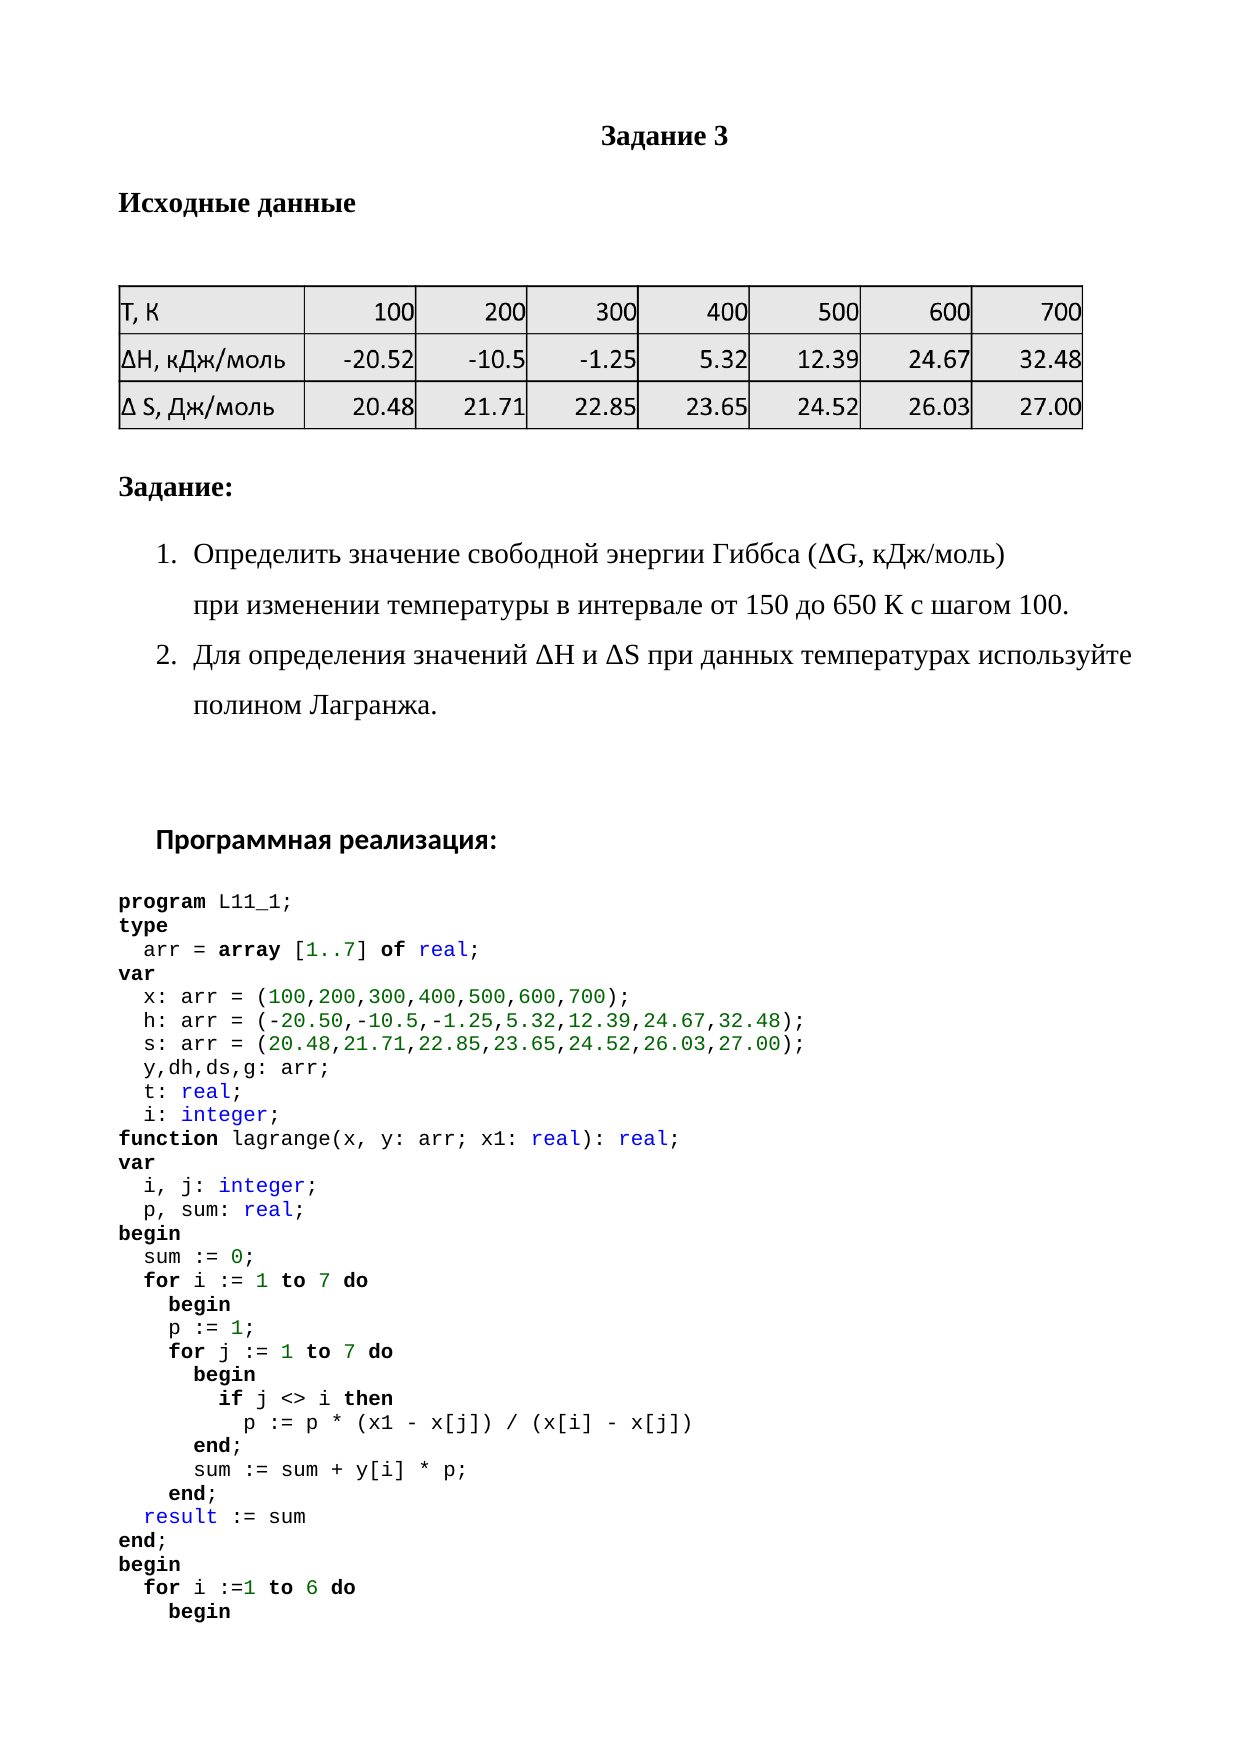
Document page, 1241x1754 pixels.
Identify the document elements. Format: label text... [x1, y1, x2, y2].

text i, j: integer; [118, 1175, 1152, 1199]
text var [118, 1152, 1152, 1175]
text begin [118, 1364, 1152, 1388]
text p := p * (x1 - x[j]) / (x[i] - x[j]) [118, 1412, 1152, 1435]
text begin [118, 1223, 1152, 1246]
text sum := 0; [118, 1246, 1152, 1270]
text end; [118, 1530, 1152, 1554]
text p, sum: real; [118, 1199, 1152, 1223]
text x: arr = (100,200,300,400,500,600,700); [118, 986, 1152, 1010]
text end; [118, 1435, 1152, 1459]
text Исходные данные [118, 185, 1152, 219]
text Программная реализация: [156, 821, 1152, 857]
list Определить значение свободной энергии Гиббса (ΔG, кДж/моль) [156, 537, 1152, 570]
text begin [118, 1293, 1152, 1317]
text for i :=1 to 6 do [118, 1577, 1152, 1601]
text if j <> i then [118, 1388, 1152, 1412]
text for j := 1 to 7 do [118, 1341, 1152, 1364]
text arr = array [1..7] of real; [118, 939, 1152, 962]
text function lagrange(x, y: arr; x1: real): real; [118, 1128, 1152, 1152]
text result := sum [118, 1506, 1152, 1530]
text end; [118, 1483, 1152, 1506]
text i: integer; [118, 1104, 1152, 1128]
text t: real; [118, 1081, 1152, 1104]
text type [118, 915, 1152, 939]
list Для определения значений ΔН и ΔS при данных температурах используйте полином Лагранжа. [156, 637, 1152, 721]
picture [118, 285, 1084, 439]
text Задание 3 [118, 118, 1152, 152]
text begin [118, 1554, 1152, 1577]
text for i := 1 to 7 do [118, 1270, 1152, 1293]
text var [118, 962, 1152, 986]
text h: arr = (-20.50,-10.5,-1.25,5.32,12.39,24.67,32.48); [118, 1010, 1152, 1033]
text sum := sum + y[i] * p; [118, 1459, 1152, 1483]
text y,dh,ds,g: arr; [118, 1057, 1152, 1081]
text s: arr = (20.48,21.71,22.85,23.65,24.52,26.03,27.00); [118, 1033, 1152, 1057]
text program L11_1; [118, 892, 1152, 915]
text p := 1; [118, 1317, 1152, 1341]
text begin [118, 1601, 1152, 1624]
list при изменении температуры в интервале от 150 до 650 К с шагом 100. [193, 587, 1152, 620]
text Задание: [118, 469, 1152, 503]
